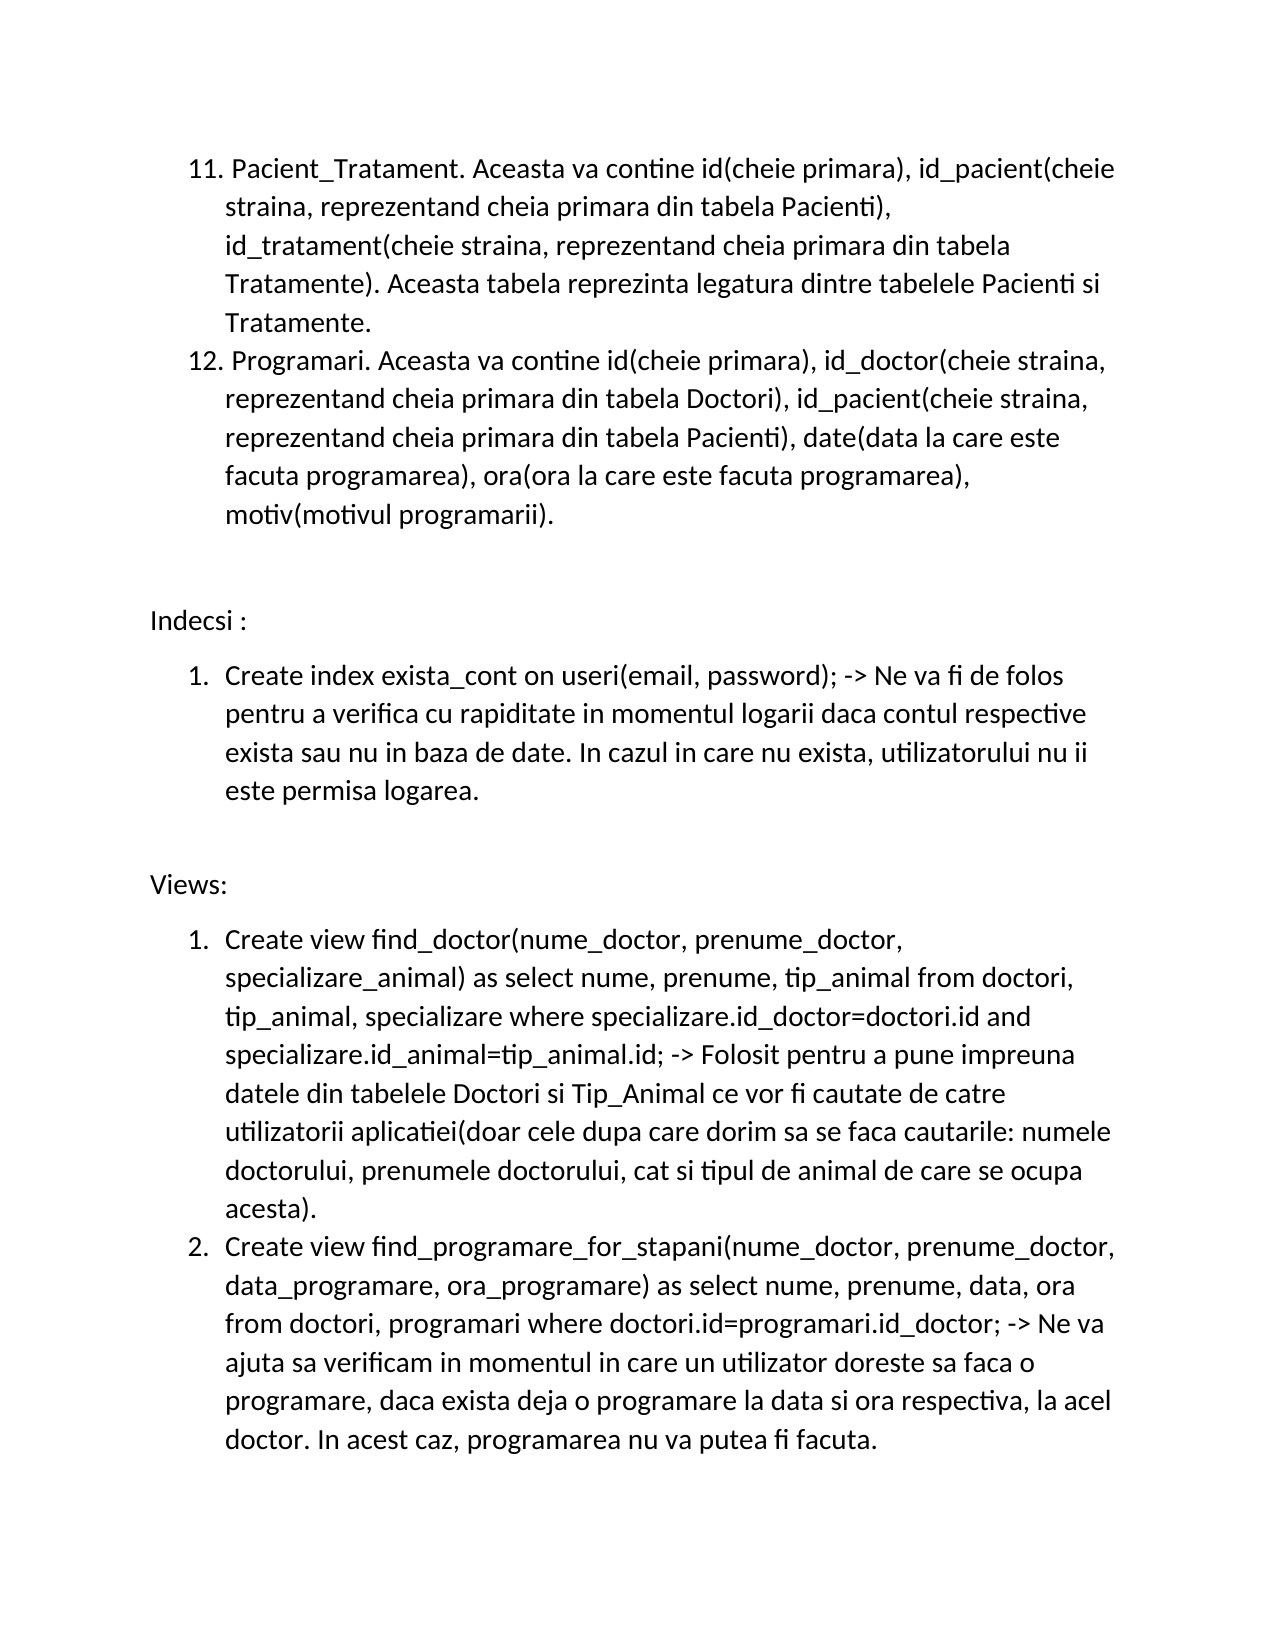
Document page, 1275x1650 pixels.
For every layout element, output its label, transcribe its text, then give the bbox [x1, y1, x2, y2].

list Create view find_programare_for_stapani(nume_doctor, prenume_doctor, data_programare, ora_programare) as select nume, prenume, data, ora from doctori, programari where doctori.id=programari.id_doctor; -> Ne va ajuta sa verificam in momentul in care un utilizator doreste sa faca o programare, daca exista deja o programare la data si ora respectiva, la acel doctor. In acest caz, programarea nu va putea fi facuta. [187, 1228, 1125, 1456]
list Pacient_Tratament. Aceasta va contine id(cheie primara), id_pacient(cheie straina, reprezentand cheia primara din tabela Pacienti), id_tratament(cheie straina, reprezentand cheia primara din tabela Tratamente). Aceasta tabela reprezinta legatura dintre tabelele Pacienti si Tratamente. [187, 150, 1125, 339]
list Create index exista_cont on useri(email, password); -> Ne va fi de folos pentru a verifica cu rapiditate in momentul logarii daca contul respective exista sau nu in baza de date. In cazul in care nu exista, utilizatorului nu ii este permisa logarea. [187, 657, 1125, 808]
text Views: [150, 866, 1125, 902]
text Indecsi : [150, 602, 1125, 638]
list Programari. Aceasta va contine id(cheie primara), id_doctor(cheie straina, reprezentand cheia primara din tabela Doctori), id_pacient(cheie straina, reprezentand cheia primara din tabela Pacienti), date(data la care este facuta programarea), ora(ora la care este facuta programarea), motiv(motivul programarii). [187, 342, 1125, 532]
list Create view find_doctor(nume_doctor, prenume_doctor, specializare_animal) as select nume, prenume, tip_animal from doctori, tip_animal, specializare where specializare.id_doctor=doctori.id and specializare.id_animal=tip_animal.id; -> Folosit pentru a pune impreuna datele din tabelele Doctori si Tip_Animal ce vor fi cautate de catre utilizatorii aplicatiei(doar cele dupa care dorim sa se faca cautarile: numele doctorului, prenumele doctorului, cat si tipul de animal de care se ocupa acesta). [187, 921, 1125, 1226]
